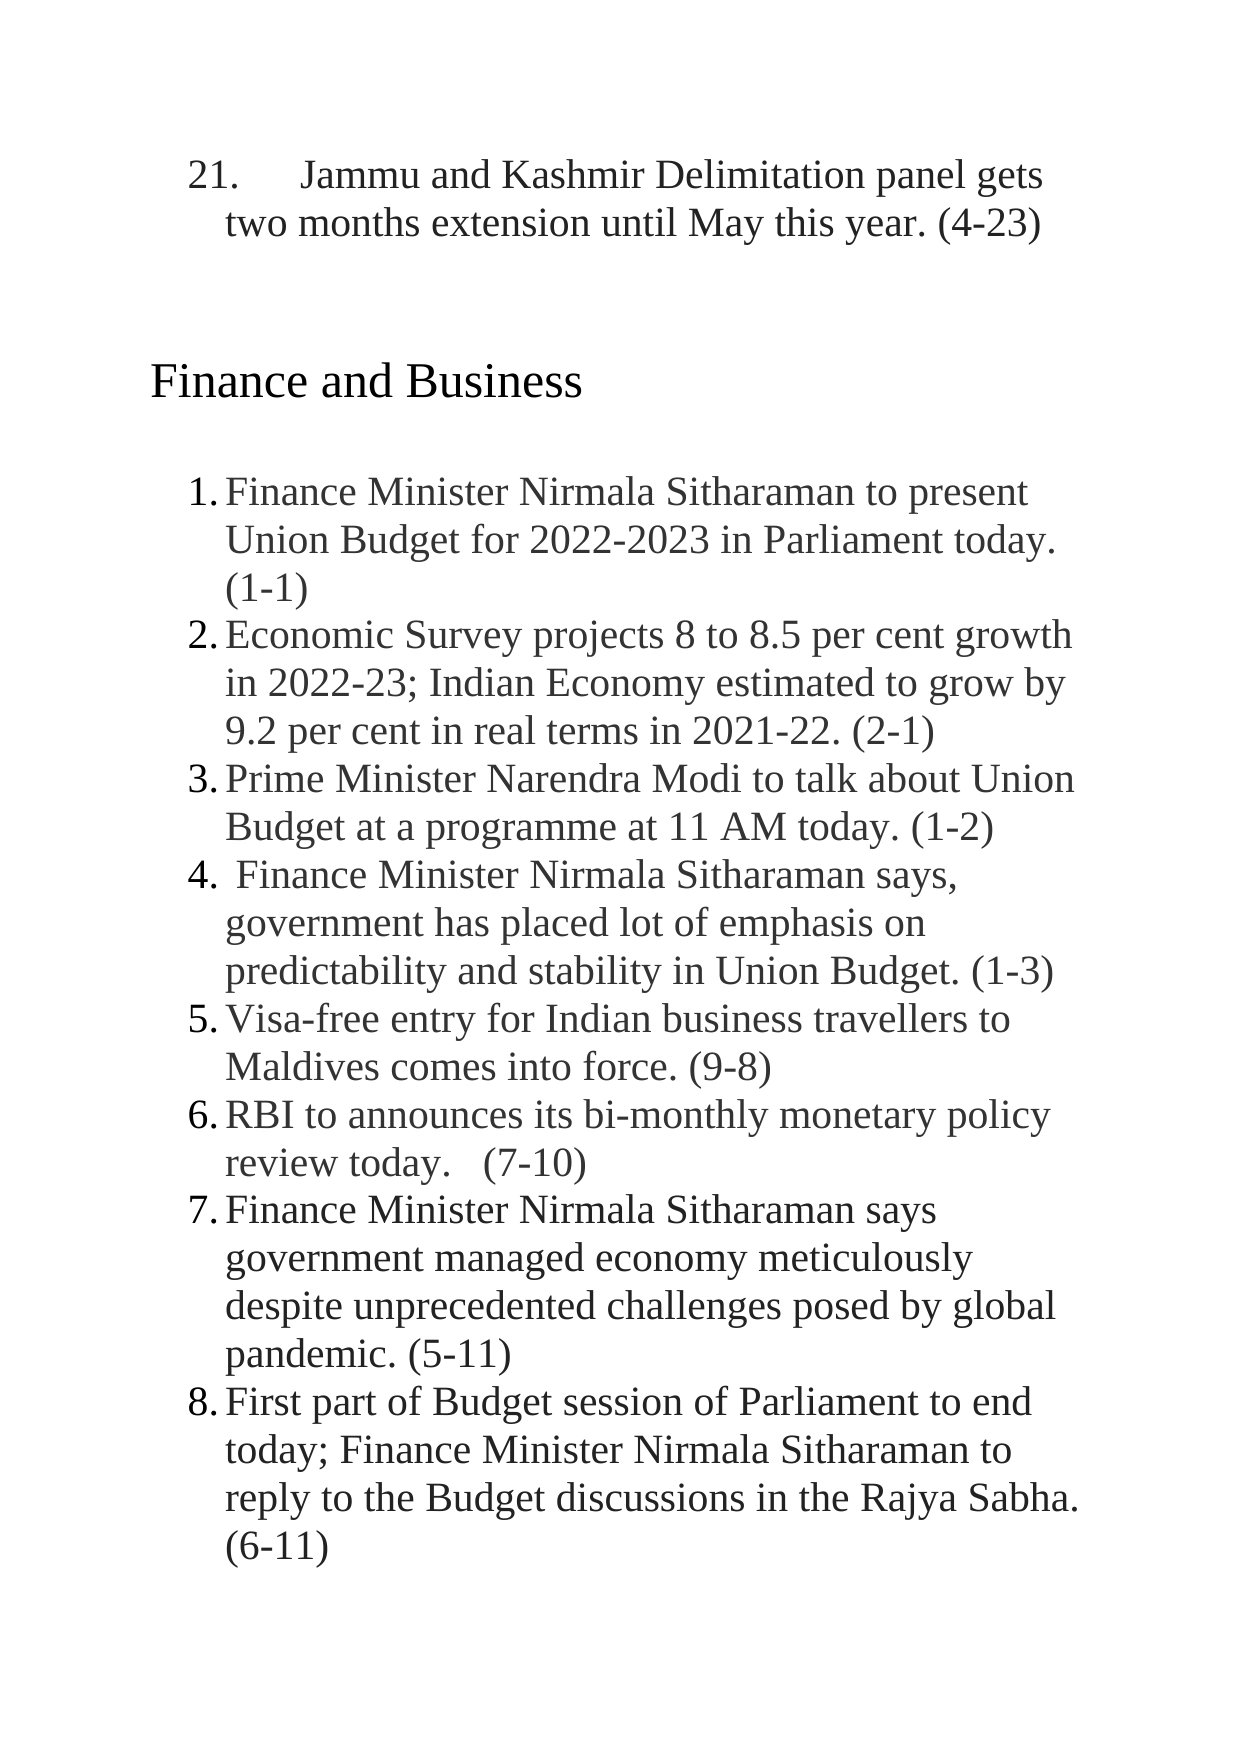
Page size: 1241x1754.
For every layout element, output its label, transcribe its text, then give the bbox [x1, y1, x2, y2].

list Economic Survey projects 8 to 8.5 per cent growth in 2022-23; Indian Economy estimated to grow by 9.2 per cent in real terms in 2021-22. (2-1) [187, 610, 1090, 754]
list Finance Minister Nirmala Sitharaman to present Union Budget for 2022-2023 in Parliament today.(1-1) [187, 466, 1090, 610]
list Visa-free entry for Indian business travellers to Maldives comes into force. (9-8) [187, 993, 1090, 1089]
list Finance Minister Nirmala Sitharaman says, government has placed lot of emphasis on predictability and stability in Union Budget. (1-3) [187, 849, 1090, 993]
list First part of Budget session of Parliament to end today; Finance Minister Nirmala Sitharaman to reply to the Budget discussions in the Rajya Sabha. (6-11) [187, 1377, 1090, 1568]
list RBI to announces its bi-monthly monetary policy review today. (7-10) [187, 1089, 1090, 1185]
text Finance and Business [150, 351, 1090, 409]
list Prime Minister Narendra Modi to talk about Union Budget at a programme at 11 AM today. (1-2) [187, 754, 1090, 849]
list Jammu and Kashmir Delimitation panel gets two months extension until May this year. (4-23) [187, 150, 1090, 246]
list Finance Minister Nirmala Sitharaman says government managed economy meticulously despite unprecedented challenges posed by global pandemic. (5-11) [187, 1185, 1090, 1377]
